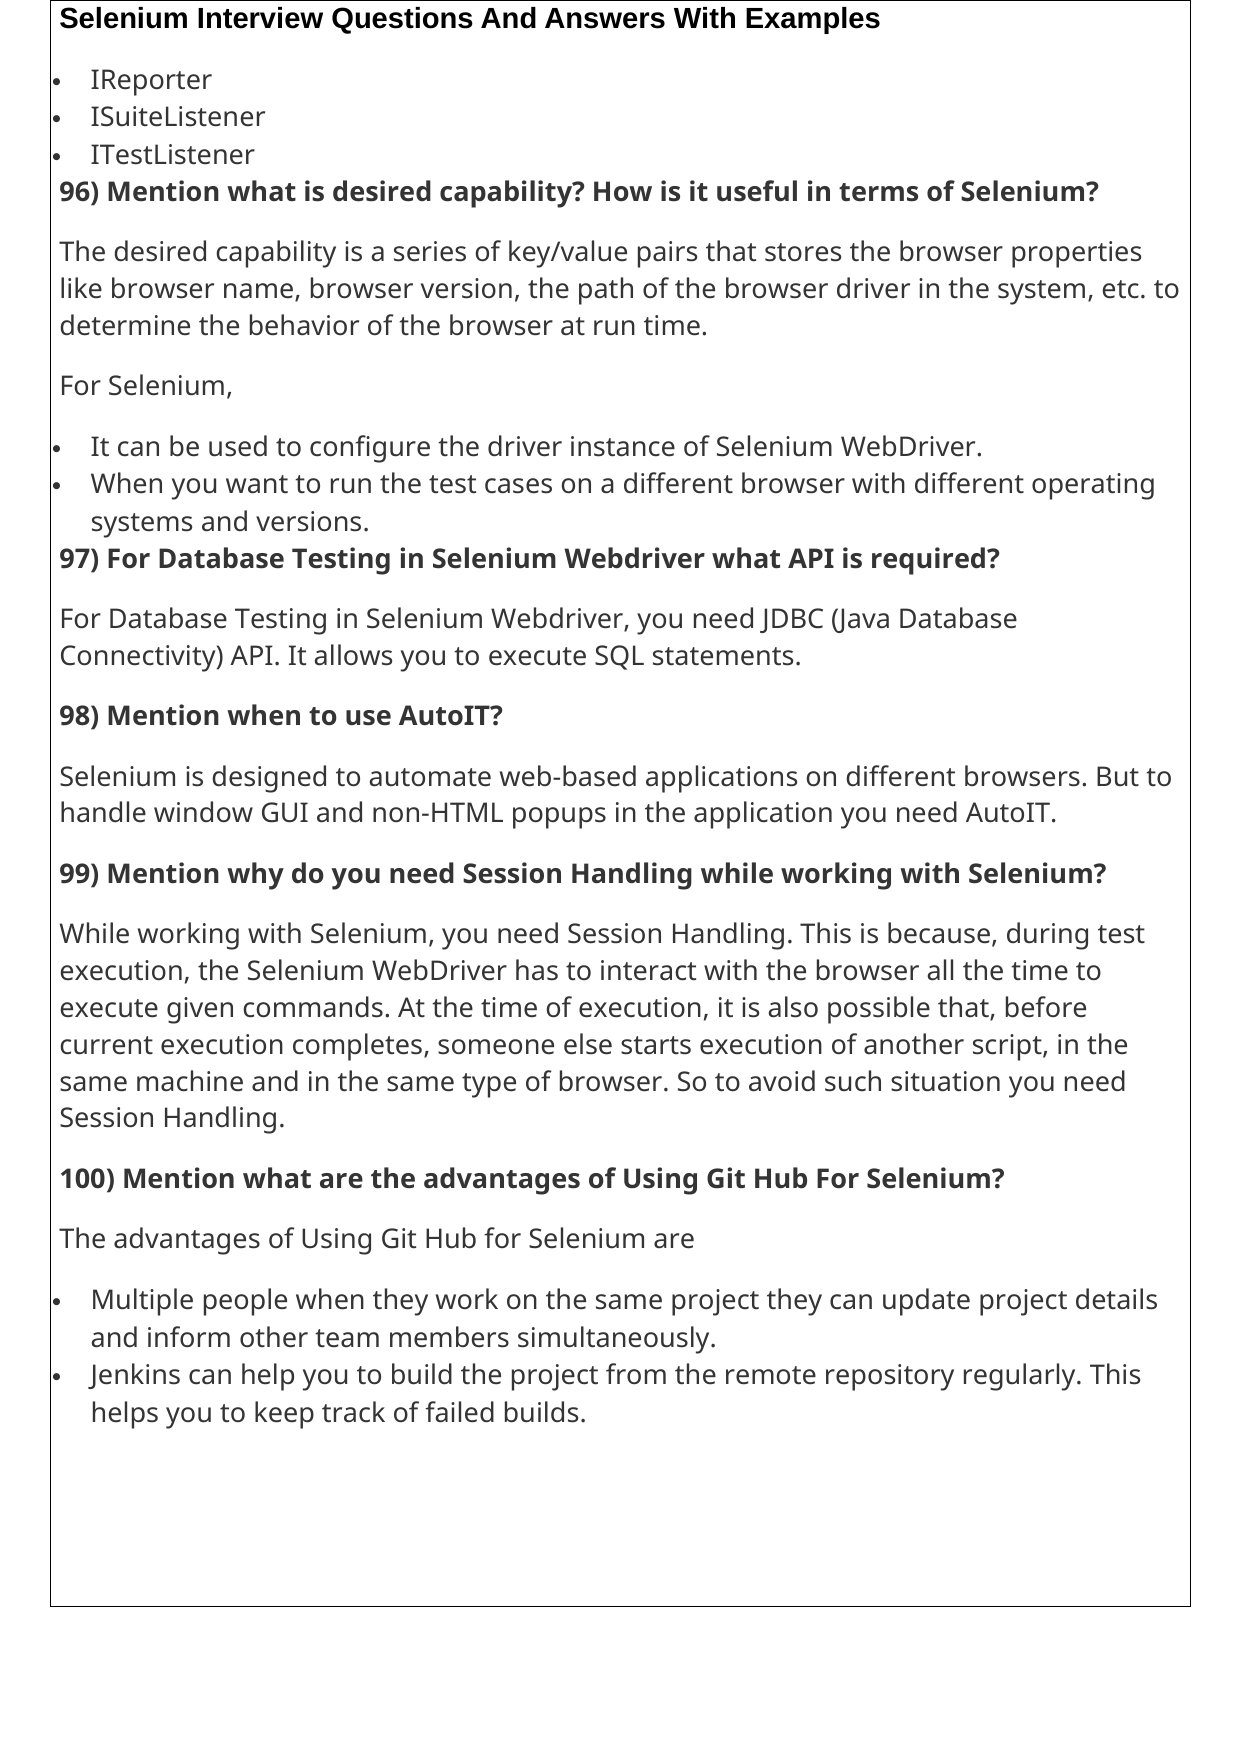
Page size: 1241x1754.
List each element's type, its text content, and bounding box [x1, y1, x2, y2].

text Selenium is designed to automate web-based applications on different browsers. But to handle window GUI and non-HTML popups in the application you need AutoIT. [59, 757, 1182, 831]
text For Database Testing in Selenium Webdriver, you need JDBC (Java Database Connectivity) API. It allows you to execute SQL statements. [59, 599, 1182, 673]
list It can be used to configure the driver instance of Selenium WebDriver. [53, 427, 1182, 464]
list Jenkins can help you to build the project from the remote repository regularly. This helps you to keep track of failed builds. [53, 1355, 1182, 1430]
text The desired capability is a series of key/value pairs that stores the browser properties like browser name, browser version, the path of the browser driver in the system, etc. to determine the behavior of the browser at run time. [59, 232, 1182, 343]
text 97) For Database Testing in Selenium Webdriver what API is required? [59, 539, 1182, 576]
list When you want to run the test cases on a different browser with different operating systems and versions. [53, 464, 1182, 539]
text The advantages of Using Git Hub for Selenium are [59, 1219, 1182, 1256]
list IReporter [53, 59, 1182, 97]
text 98) Mention when to use AutoIT? [59, 697, 1182, 734]
text While working with Selenium, you need Session Handling. This is because, during test execution, the Selenium WebDriver has to interact with the browser all the time to execute given commands. At the time of execution, it is also possible that, before current execution completes, someone else starts execution of another script, in the same machine and in the same type of browser. So to avoid such situation you need Session Handling. [59, 914, 1182, 1136]
list ISuiteListener [53, 97, 1182, 134]
text For Selenium, [59, 366, 1182, 403]
list ITestListener [53, 134, 1182, 172]
text 100) Mention what are the advantages of Using Git Hub For Selenium? [59, 1159, 1182, 1196]
text 99) Mention why do you need Session Handling while working with Selenium? [59, 854, 1182, 891]
text 96) Mention what is desired capability? How is it useful in terms of Selenium? [59, 172, 1182, 209]
list Multiple people when they work on the same project they can update project details and inform other team members simultaneously. [53, 1280, 1182, 1355]
